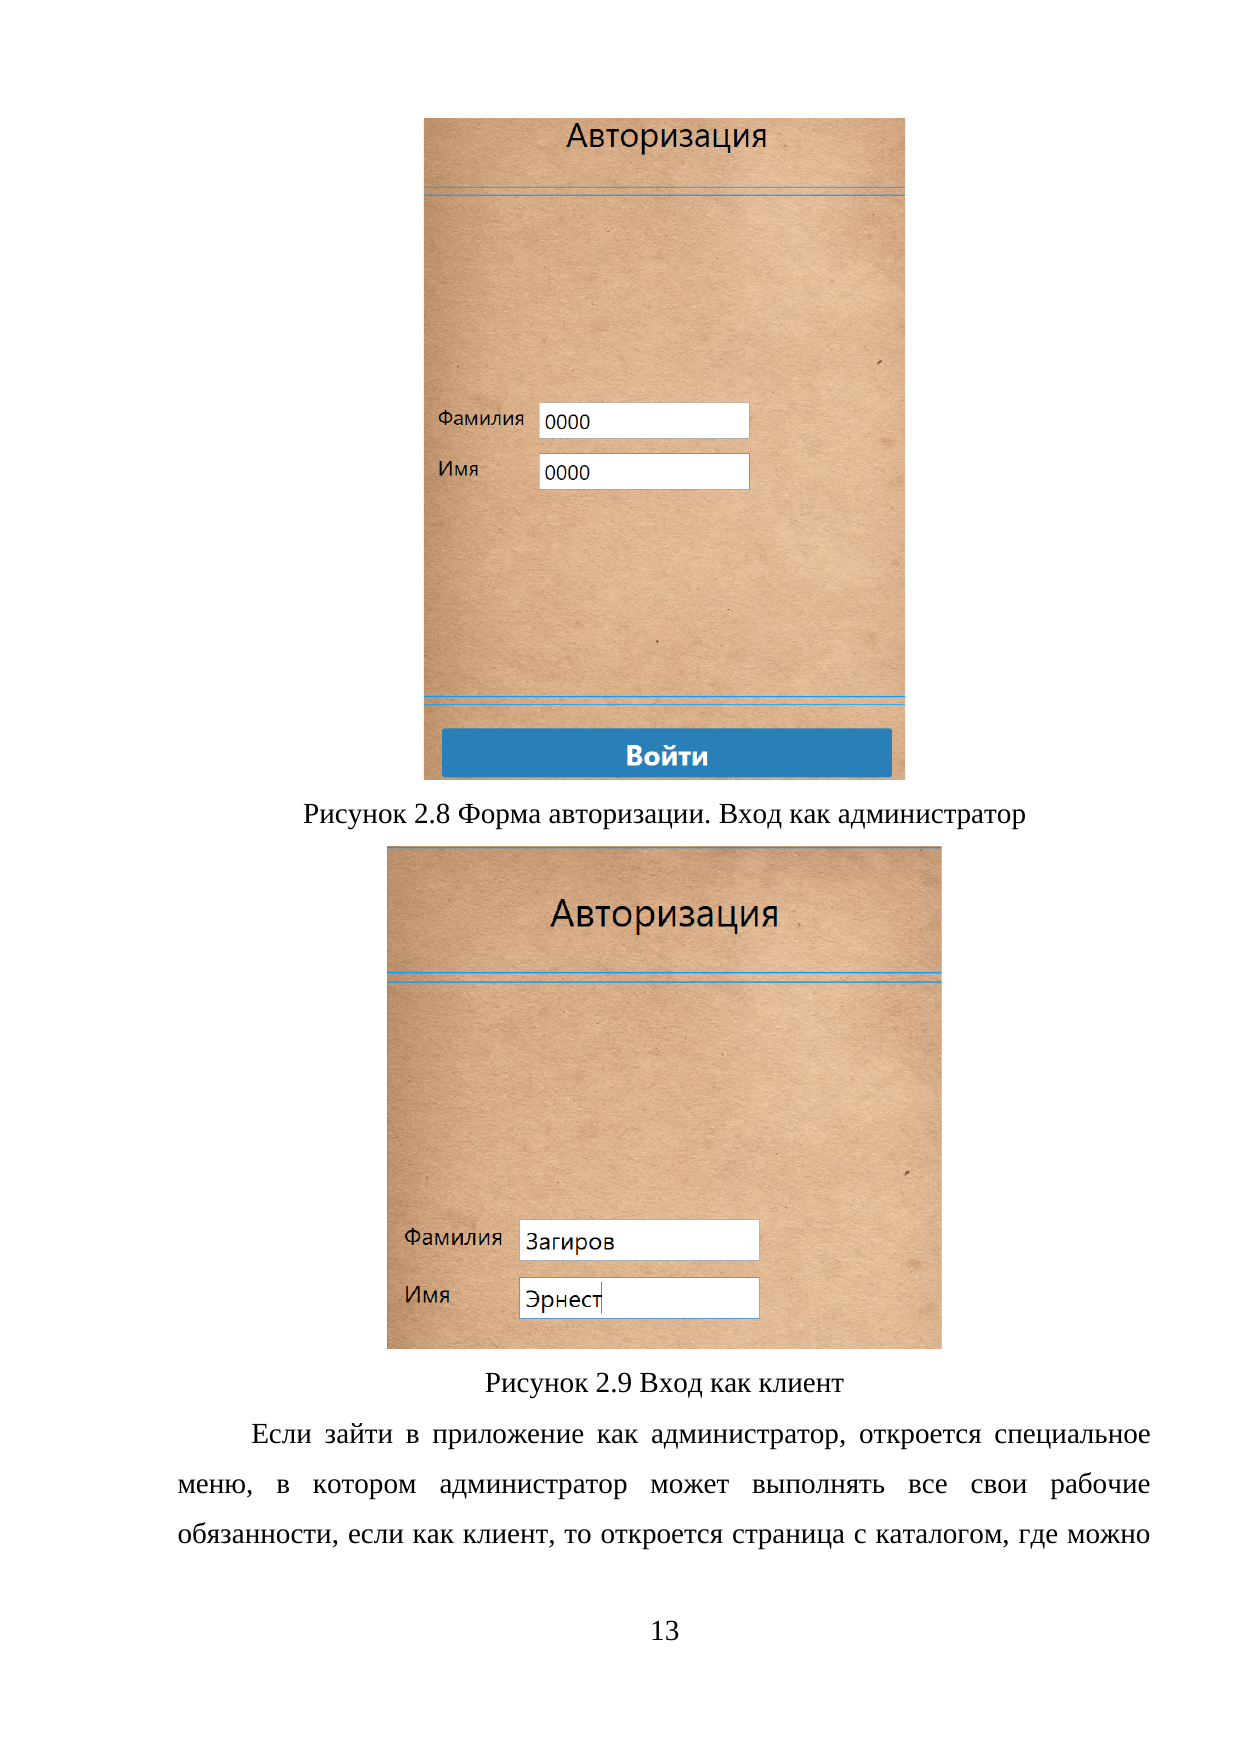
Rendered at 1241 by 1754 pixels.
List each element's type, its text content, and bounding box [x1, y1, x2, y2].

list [177, 1416, 1152, 1550]
picture [423, 118, 905, 780]
picture [387, 846, 942, 1349]
